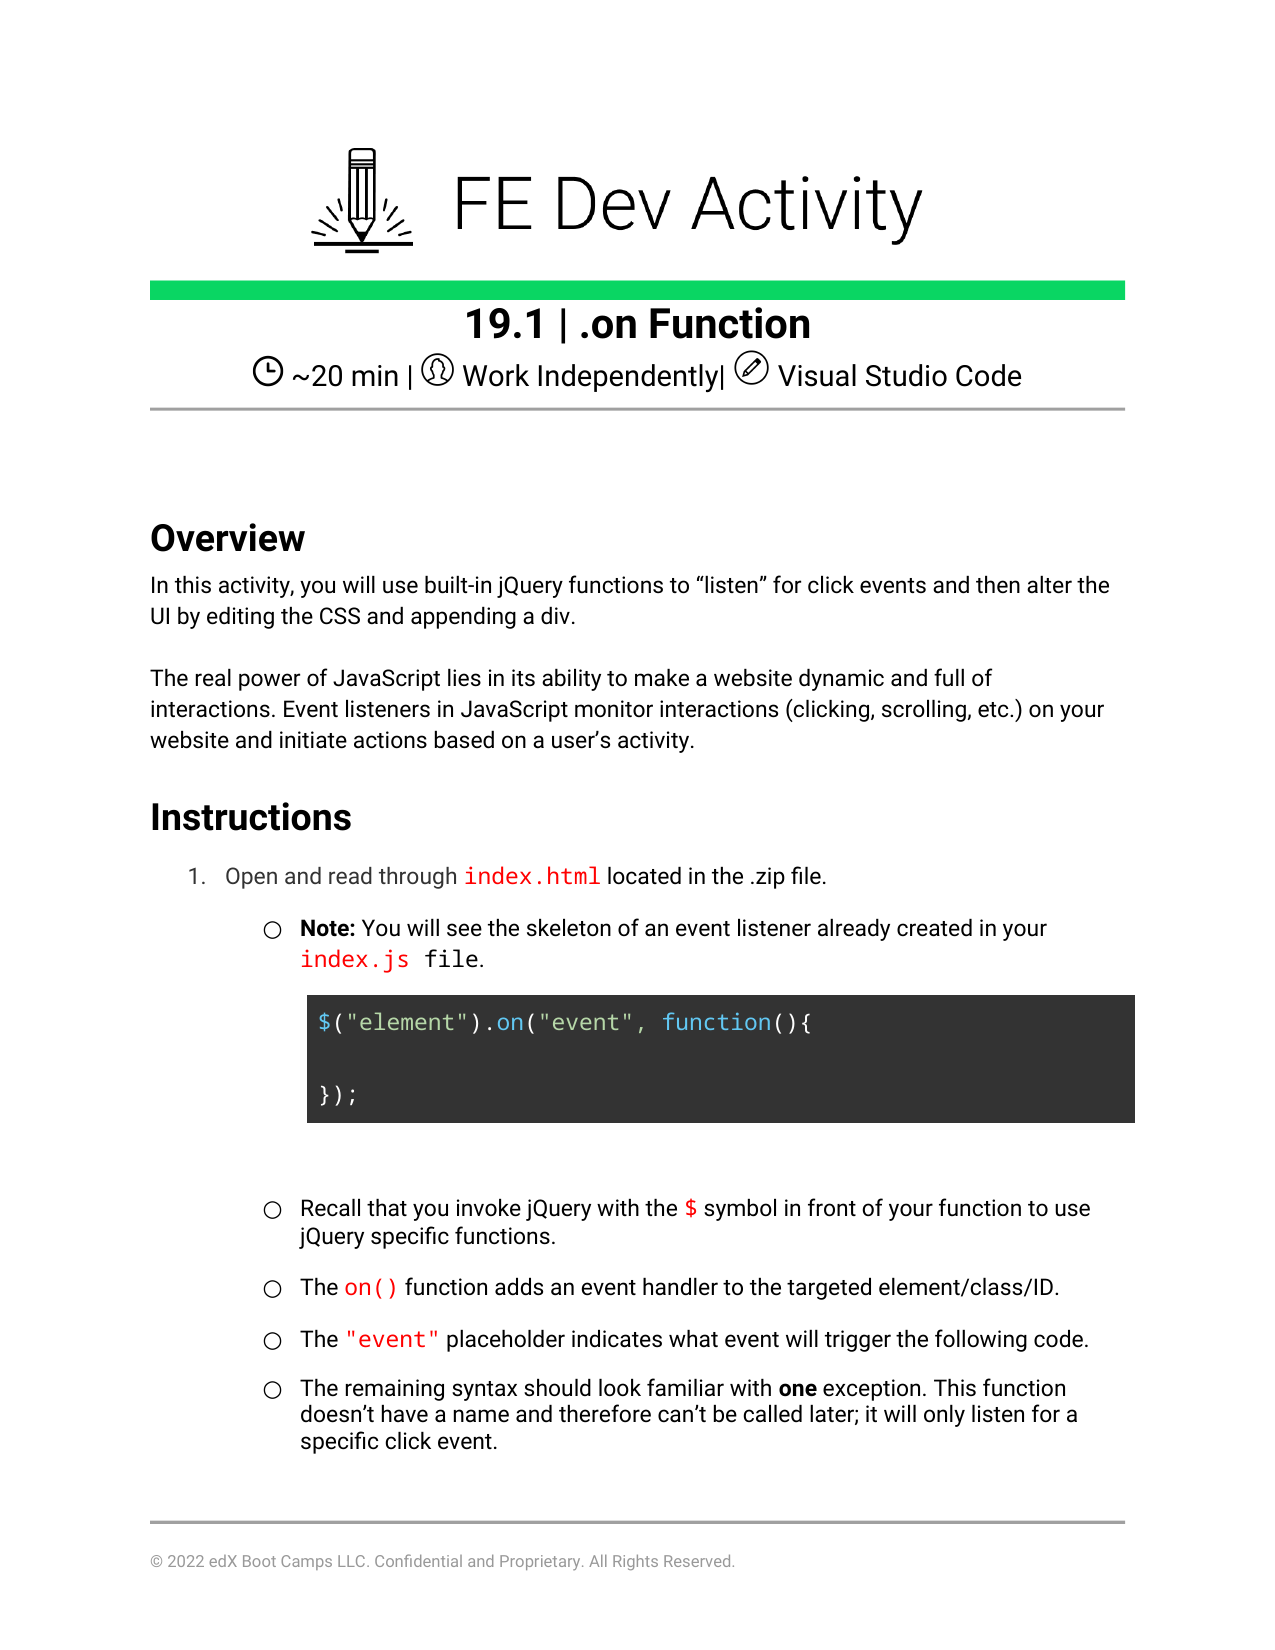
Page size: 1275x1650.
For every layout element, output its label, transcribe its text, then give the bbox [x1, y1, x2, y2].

list The remaining syntax should look familiar with one exception. This function doesn’t have a name and therefore can’t be called later; it will only listen for a specific click event. [262, 1375, 1125, 1455]
list The "event" placeholder indicates what event will trigger the following code. [262, 1323, 1125, 1354]
picture [421, 352, 455, 387]
picture [150, 116, 1125, 300]
text In this activity, you will use built-in jQuery functions to “listen” for click events and then alter the UI by editing the CSS and appending a div. [150, 573, 1125, 630]
subtitle Overview [150, 516, 1125, 560]
table_header $("element").on("event", function(){ }); [307, 995, 1135, 1123]
picture [252, 355, 284, 387]
list Open and read through index.html located in the .zip file. [187, 860, 1125, 891]
list The on() function adds an event handler to the targeted element/class/ID. [262, 1271, 1125, 1302]
picture [732, 348, 771, 387]
list Recall that you invoke jQuery with the $ symbol in front of your function to use jQuery specific functions. [262, 1192, 1125, 1250]
list Note: You will see the skeleton of an event listener already created in your index.js file. [262, 912, 1125, 974]
text The real power of JavaScript lies in its ability to make a website dynamic and full of interactions. Event listeners in JavaScript monitor interactions (clicking, scrolling, etc.) on your website and initiate actions based on a user’s activity. [150, 665, 1125, 754]
subtitle Instructions [150, 795, 1125, 839]
